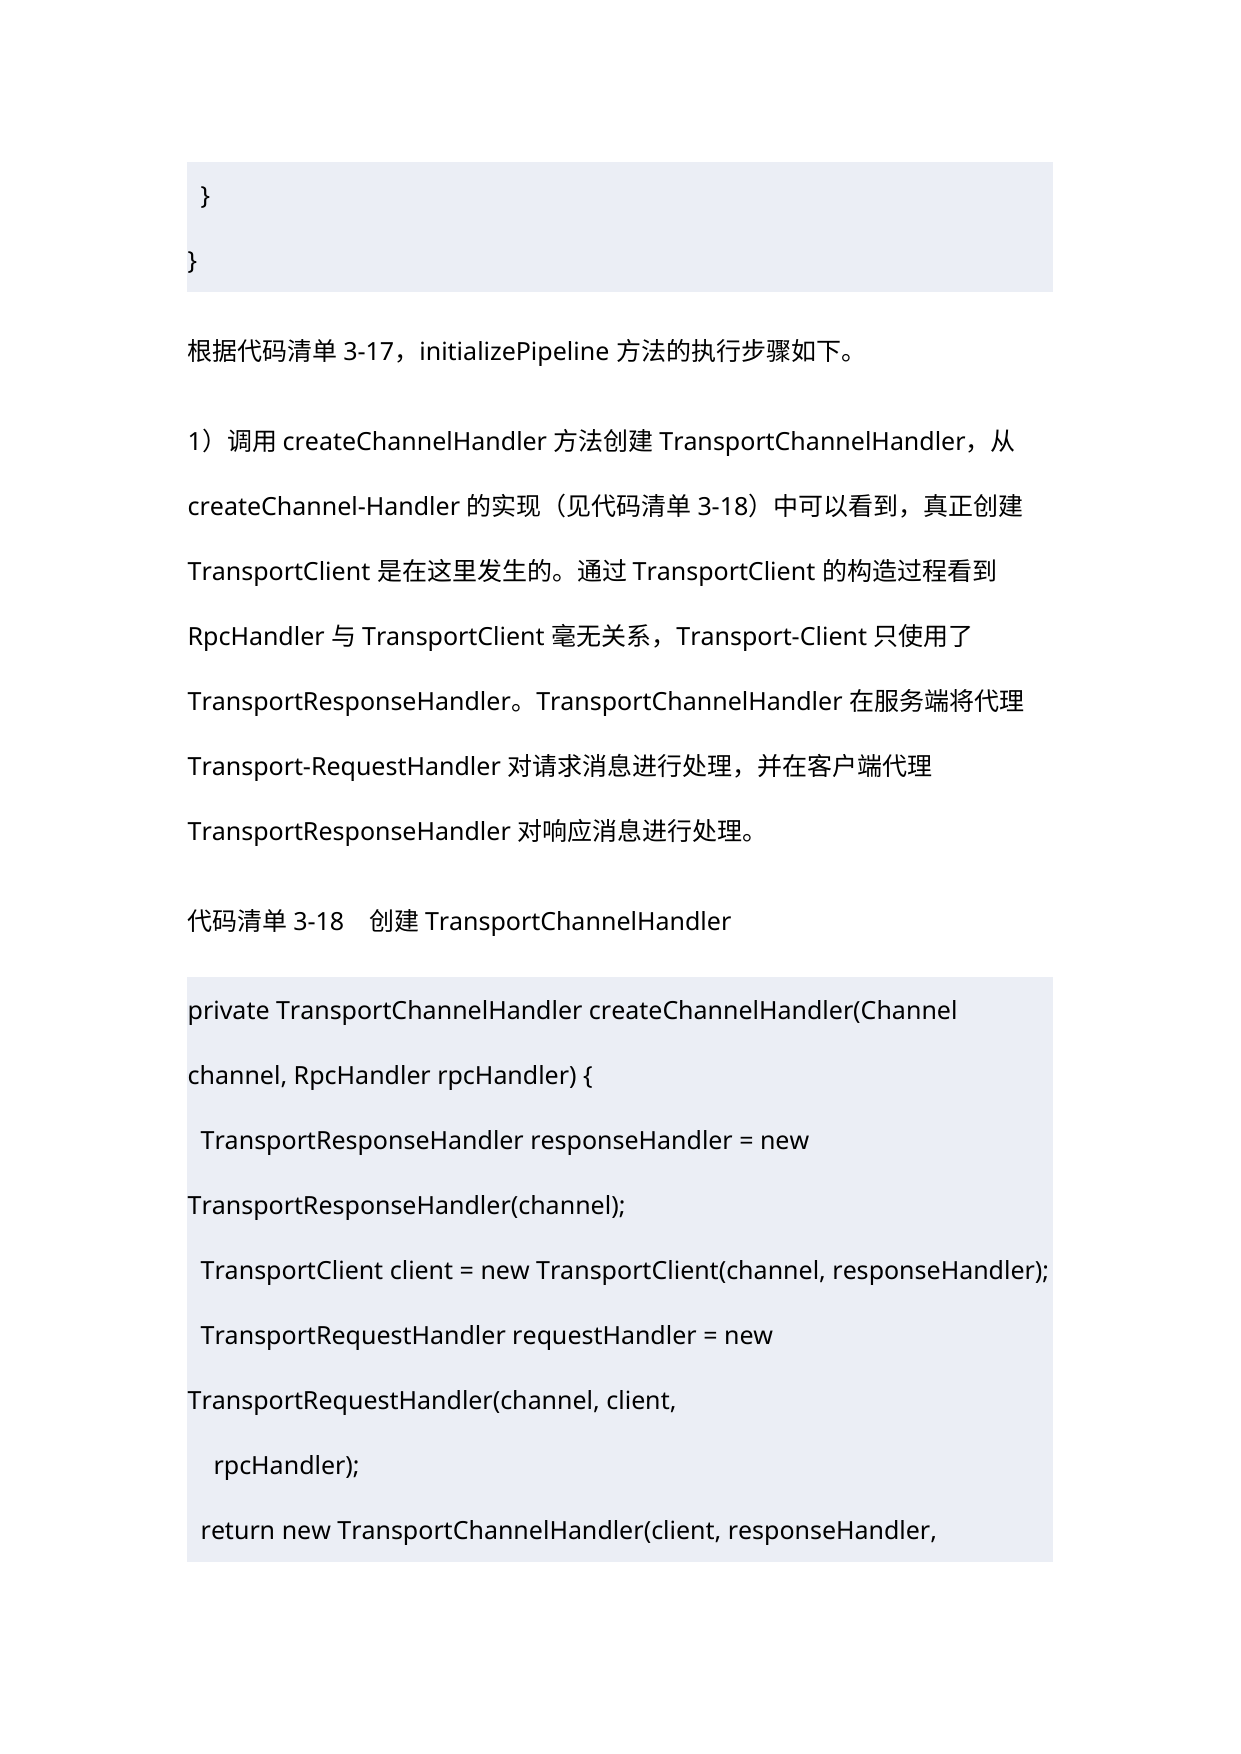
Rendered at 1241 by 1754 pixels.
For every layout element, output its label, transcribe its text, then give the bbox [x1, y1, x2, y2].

text 代码清单 3-18 创建 TransportChannelHandler [187, 887, 1053, 952]
text 根据代码清单 3-17，initializePipeline 方法的执行步骤如下。 [187, 317, 1053, 382]
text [187, 977, 1053, 1562]
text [187, 162, 1053, 292]
text 1）调用 createChannelHandler 方法创建 TransportChannelHandler，从 createChannel-Handler 的实现（见代码清单 3-18）中可以看到，真正创建 TransportClient 是在这里发生的。通过 TransportClient 的构造过程看到 RpcHandler 与 TransportClient 毫无关系，Transport-Client 只使用了 TransportResponseHandler。TransportChannelHandler 在服务端将代理 Transport-RequestHandler 对请求消息进行处理，并在客户端代理 TransportResponseHandler 对响应消息进行处理。 [187, 407, 1053, 862]
